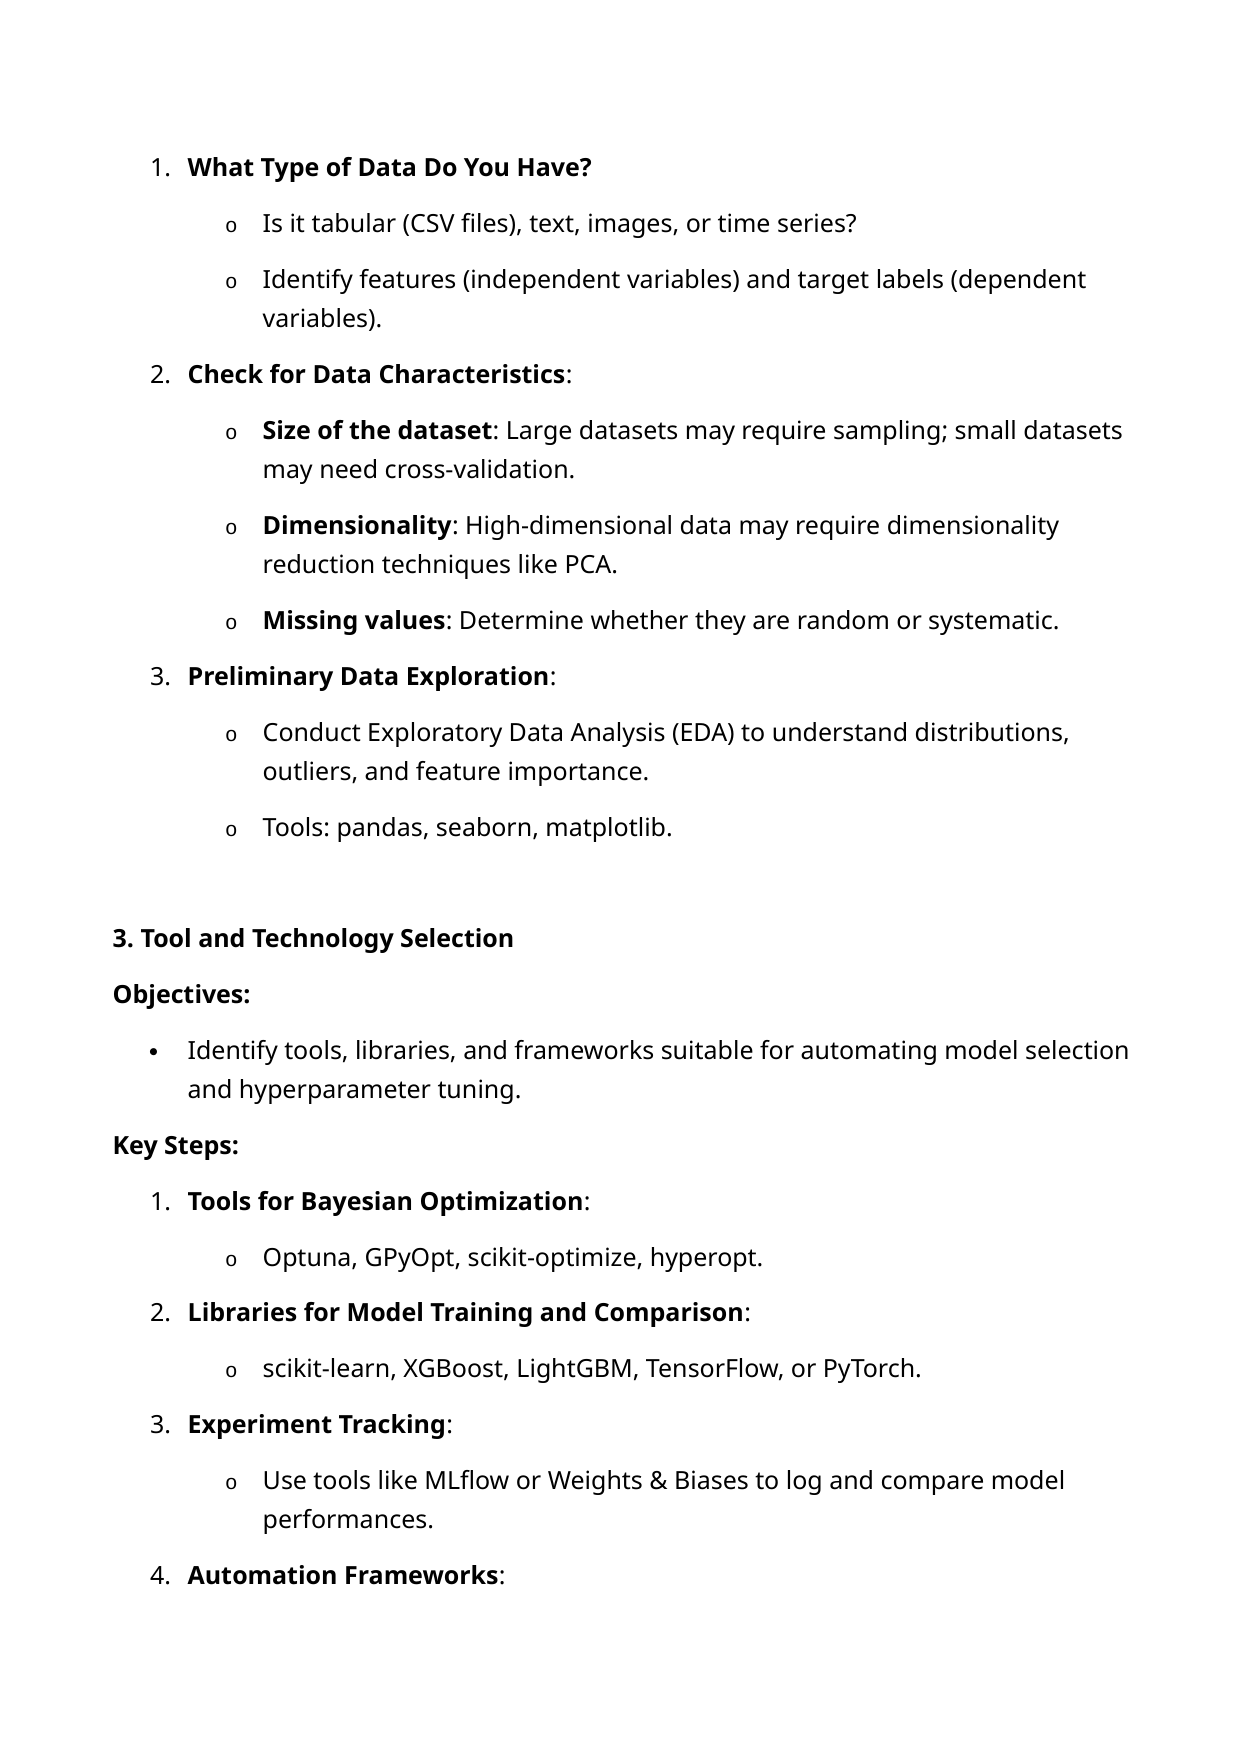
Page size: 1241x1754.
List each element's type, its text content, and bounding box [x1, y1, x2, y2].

list Conduct Exploratory Data Analysis (EDA) to understand distributions, outliers, and feature importance. [225, 714, 1165, 787]
list Libraries for Model Training and Comparison: [150, 1295, 1165, 1329]
list Size of the dataset: Large datasets may require sampling; small datasets may need cross-validation. [225, 412, 1165, 486]
list What Type of Data Do You Have? [150, 150, 1165, 184]
text Objectives: [112, 977, 1165, 1011]
list Is it tabular (CSV files), text, images, or time series? [225, 206, 1165, 240]
list Identify features (independent variables) and target labels (dependent variables). [225, 262, 1165, 335]
list Optuna, GPyOpt, scikit-optimize, hyperopt. [225, 1239, 1165, 1273]
list scikit-learn, XGBoost, LightGBM, TensorFlow, or PyTorch. [225, 1351, 1165, 1385]
list Use tools like MLflow or Weights & Biases to log and compare model performances. [225, 1462, 1165, 1536]
list Dimensionality: High-dimensional data may require dimensionality reduction techniques like PCA. [225, 507, 1165, 581]
list Automation Frameworks: [150, 1557, 1165, 1592]
list Check for Data Characteristics: [150, 357, 1165, 391]
list Tools for Bayesian Optimization: [150, 1183, 1165, 1217]
list Tools: pandas, seaborn, matplotlib. [225, 809, 1165, 843]
list Identify tools, libraries, and frameworks suitable for automating model selection and hyperparameter tuning. [150, 1032, 1165, 1106]
list Missing values: Determine whether they are random or systematic. [225, 602, 1165, 637]
list Experiment Tracking: [150, 1407, 1165, 1441]
list Preliminary Data Exploration: [150, 658, 1165, 692]
text Key Steps: [112, 1127, 1165, 1162]
text 3. Tool and Technology Selection [112, 921, 1165, 955]
